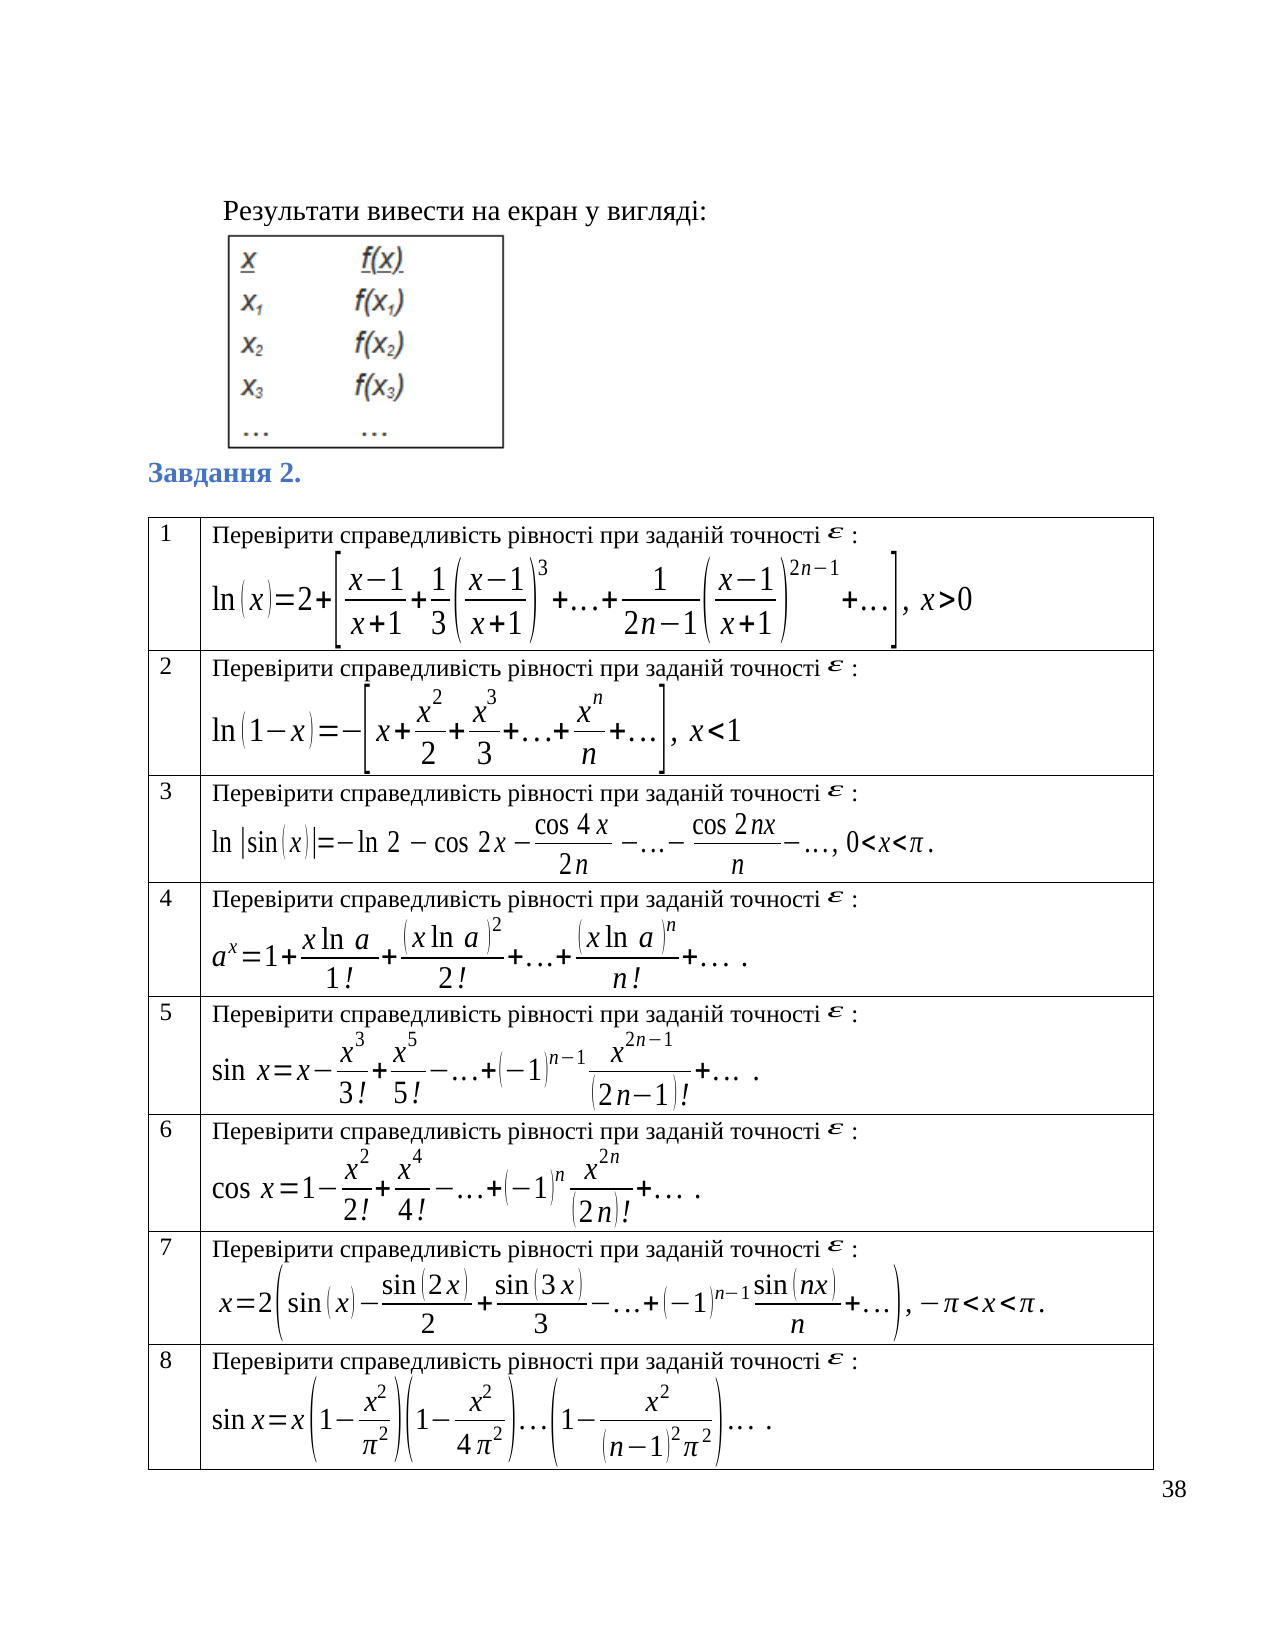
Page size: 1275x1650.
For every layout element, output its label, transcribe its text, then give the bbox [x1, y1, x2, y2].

table_cell Перевірити справедливість рівності при заданій точності : [201, 651, 1153, 775]
list Результати вивести на екран у вигляді: [223, 193, 1186, 227]
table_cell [201, 1232, 1153, 1344]
table_header 1 [149, 518, 200, 650]
table_cell 3 [149, 776, 200, 882]
table_cell Перевірити справедливість рівності при заданій точності : [201, 883, 1153, 996]
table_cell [201, 1345, 1153, 1469]
picture [222, 226, 512, 455]
text Завдання 2. [148, 455, 1186, 488]
table_cell 5 [149, 997, 200, 1113]
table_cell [201, 1115, 1153, 1231]
table_header Перевірити справедливість рівності при заданій точності : [201, 518, 1153, 650]
table_cell 6 [149, 1115, 200, 1231]
table_cell 4 [149, 883, 200, 996]
table_cell 8 [149, 1345, 200, 1469]
table_cell 7 [149, 1232, 200, 1344]
table_cell Перевірити справедливість рівності при заданій точності : [201, 997, 1153, 1113]
table_cell Перевірити справедливість рівності при заданій точності : [201, 776, 1153, 882]
table_cell 2 [149, 651, 200, 775]
